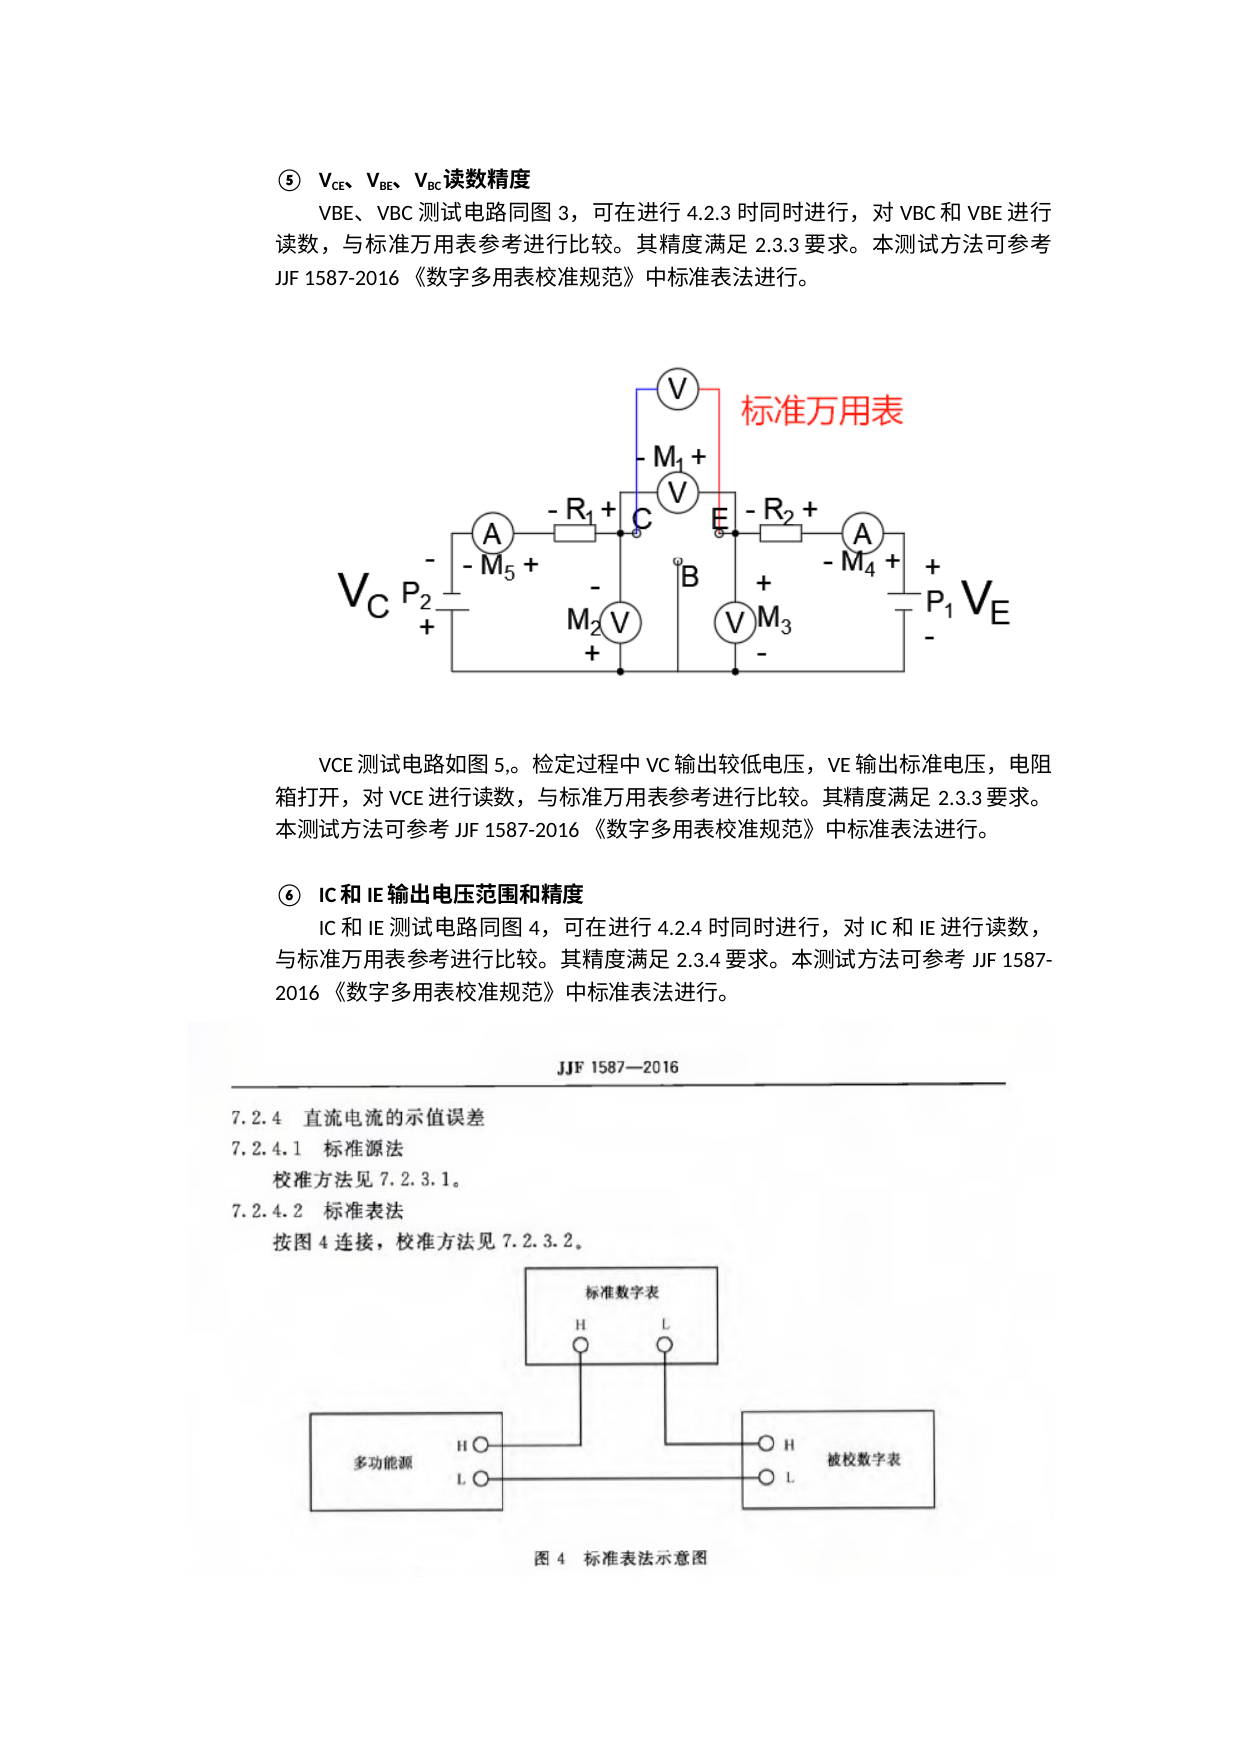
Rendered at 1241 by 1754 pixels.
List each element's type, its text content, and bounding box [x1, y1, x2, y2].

picture [318, 324, 1039, 717]
text VCE测试电路如图5,。检定过程中VC输出较低电压，VE输出标准电压，电阻箱打开，对VCE进行读数，与标准万用表参考进行比较。其精度满足2.3.3要求。本测试方法可参考 JJF 1587-2016 《数字多用表校准规范》中标准表法进行。 [275, 747, 1053, 844]
text IC和IE测试电路同图4，可在进行4.2.4 时同时进行，对IC和IE进行读数，与标准万用表参考进行比较。其精度满足2.3.4要求。本测试方法可参考 JJF 1587-2016 《数字多用表校准规范》中标准表法进行。 [275, 909, 1053, 1007]
text VBE、VBC测试电路同图3，可在进行4.2.3 时同时进行，对VBC和VBE进行读数，与标准万用表参考进行比较。其精度满足2.3.3要求。本测试方法可参考 JJF 1587-2016 《数字多用表校准规范》中标准表法进行。 [275, 194, 1053, 292]
list VCE、VBE、VBC读数精度 [275, 162, 1053, 194]
list IC和IE输出电压范围和精度 [275, 877, 1053, 909]
